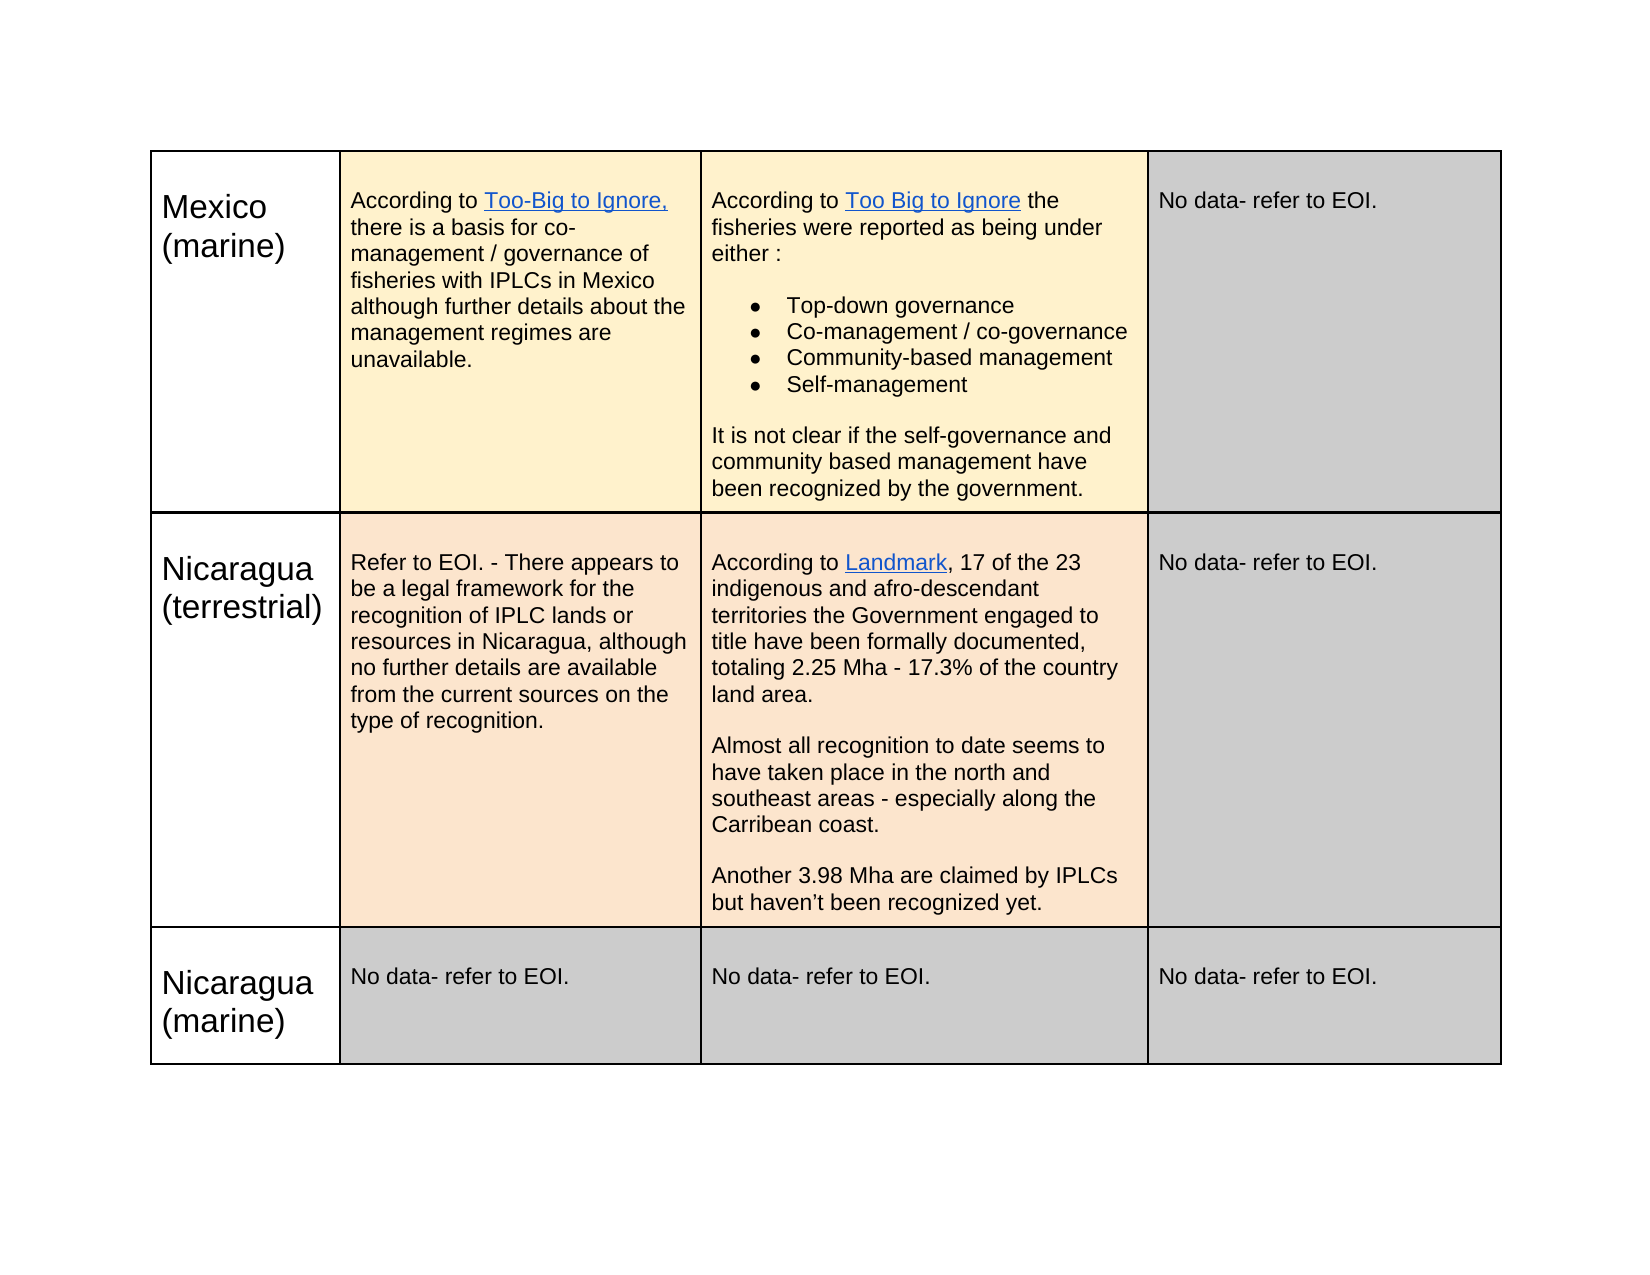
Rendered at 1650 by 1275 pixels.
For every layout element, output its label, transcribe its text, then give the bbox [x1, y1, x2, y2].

table_cell According to Landmark, 17 of the 23 indigenous and afro-descendant territories the Government engaged to title have been formally documented, totaling 2.25 Mha - 17.3% of the country land area. Almost all recognition to date seems to have taken place in the north and southeast areas - especially along the Carribean coast. Another 3.98 Mha are claimed by IPLCs but haven’t been recognized yet. [702, 514, 1147, 926]
table_cell No data- refer to EOI. [702, 928, 1147, 1063]
table_cell According to Too Big to Ignore the fisheries were reported as being under either : Top-down governance Co-management / co-governance Community-based management Self-management It is not clear if the self-governance and community based management have been recognized by the government. [702, 152, 1147, 511]
table_cell Refer to EOI. - There appears to be a legal framework for the recognition of IPLC lands or resources in Nicaragua, although no further details are available from the current sources on the type of recognition. [341, 514, 700, 926]
table_cell According to Too-Big to Ignore, there is a basis for co-management / governance of fisheries with IPLCs in Mexico although further details about the management regimes are unavailable. [341, 152, 700, 511]
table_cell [1149, 928, 1500, 1063]
table_cell Mexico (marine) [152, 152, 339, 511]
table_cell No data- refer to EOI. [1149, 152, 1500, 511]
table_cell Nicaragua (marine) [152, 928, 339, 1063]
table_cell No data- refer to EOI. [341, 928, 700, 1063]
table_cell No data- refer to EOI. [1149, 514, 1500, 926]
table_cell Nicaragua (terrestrial) [152, 514, 339, 926]
